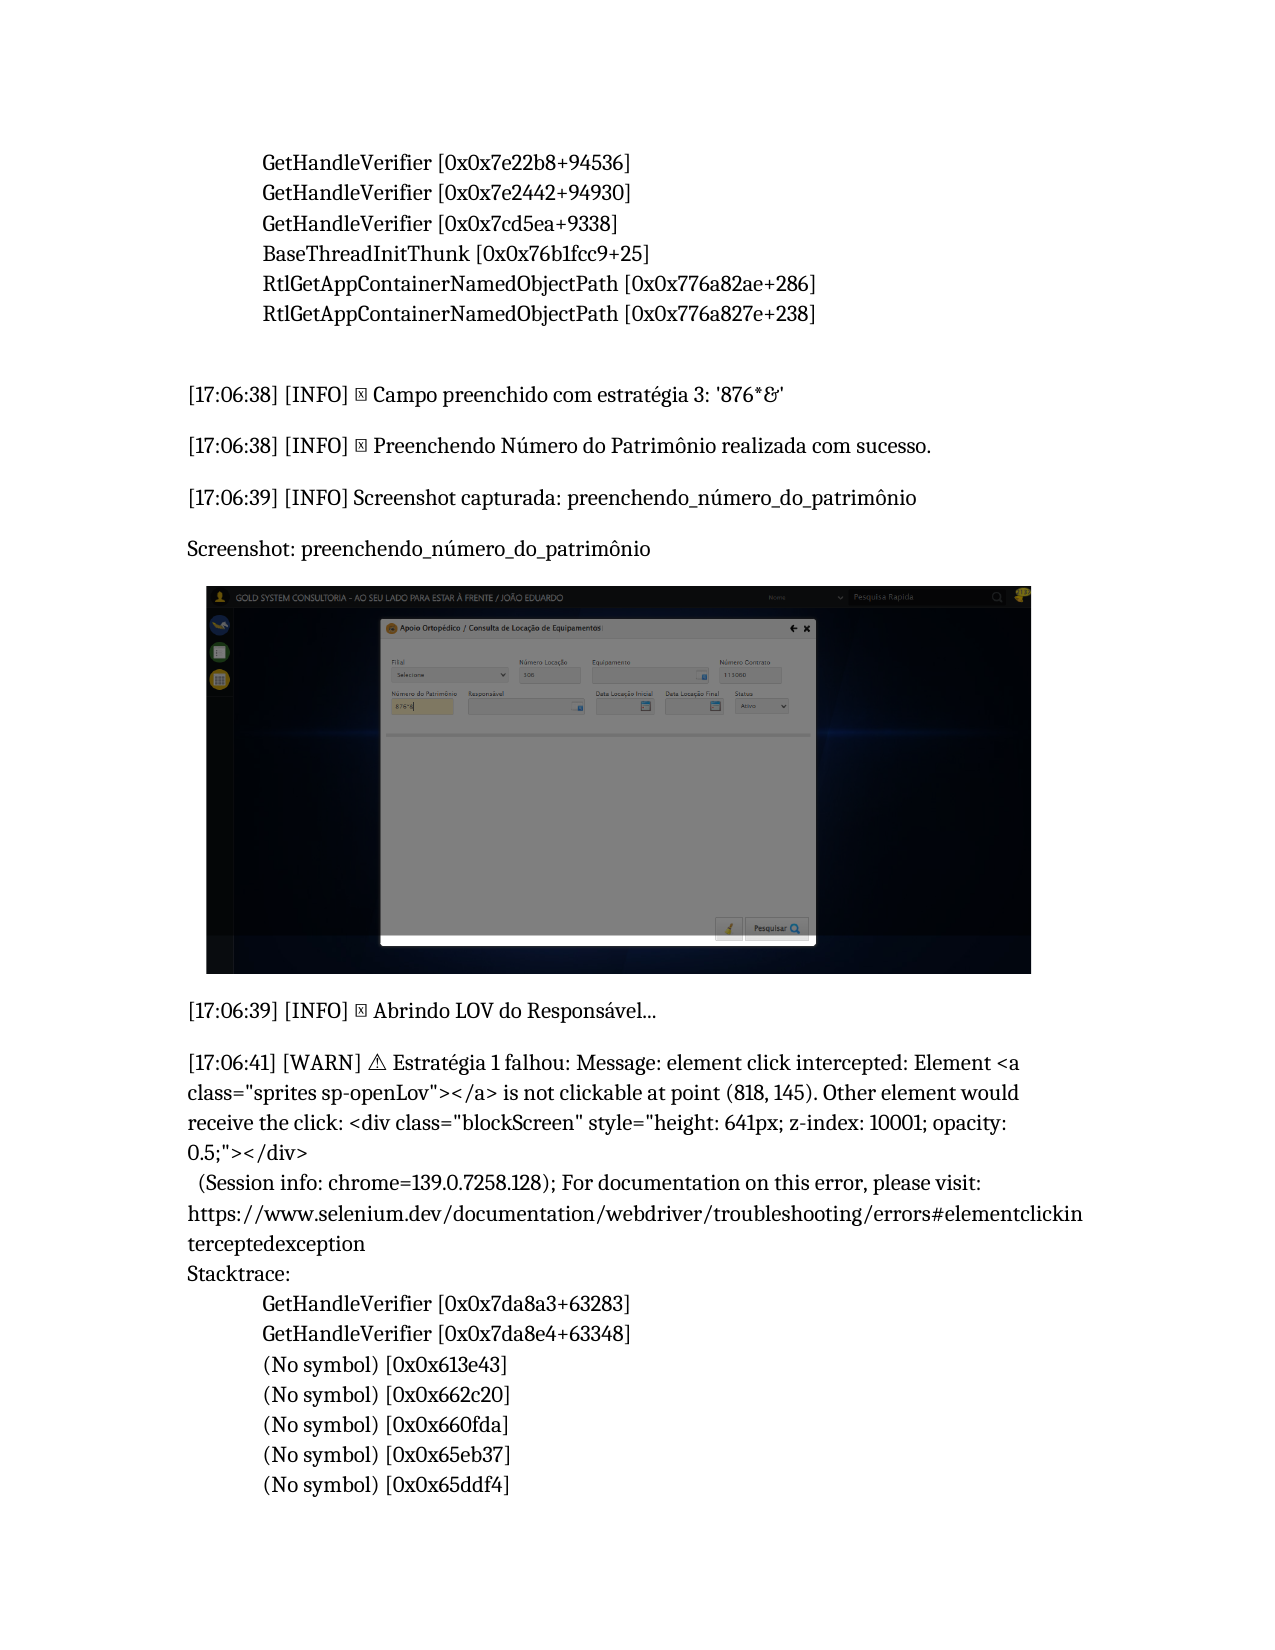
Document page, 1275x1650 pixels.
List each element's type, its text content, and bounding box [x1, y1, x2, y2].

text [17:06:38] [INFO] ✅ Preenchendo Número do Patrimônio realizada com sucesso. [187, 433, 1087, 460]
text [187, 1049, 1087, 1498]
text [17:06:39] [INFO] 🔄 Abrindo LOV do Responsável... [187, 998, 1087, 1024]
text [187, 150, 1087, 358]
text [17:06:39] [INFO] Screenshot capturada: preenchendo_número_do_patrimônio [187, 484, 1087, 511]
text Screenshot: preenchendo_número_do_patrimônio [187, 535, 1087, 562]
picture [206, 586, 1032, 974]
text [17:06:38] [INFO] ✅ Campo preenchido com estratégia 3: '876*&' [187, 382, 1087, 409]
